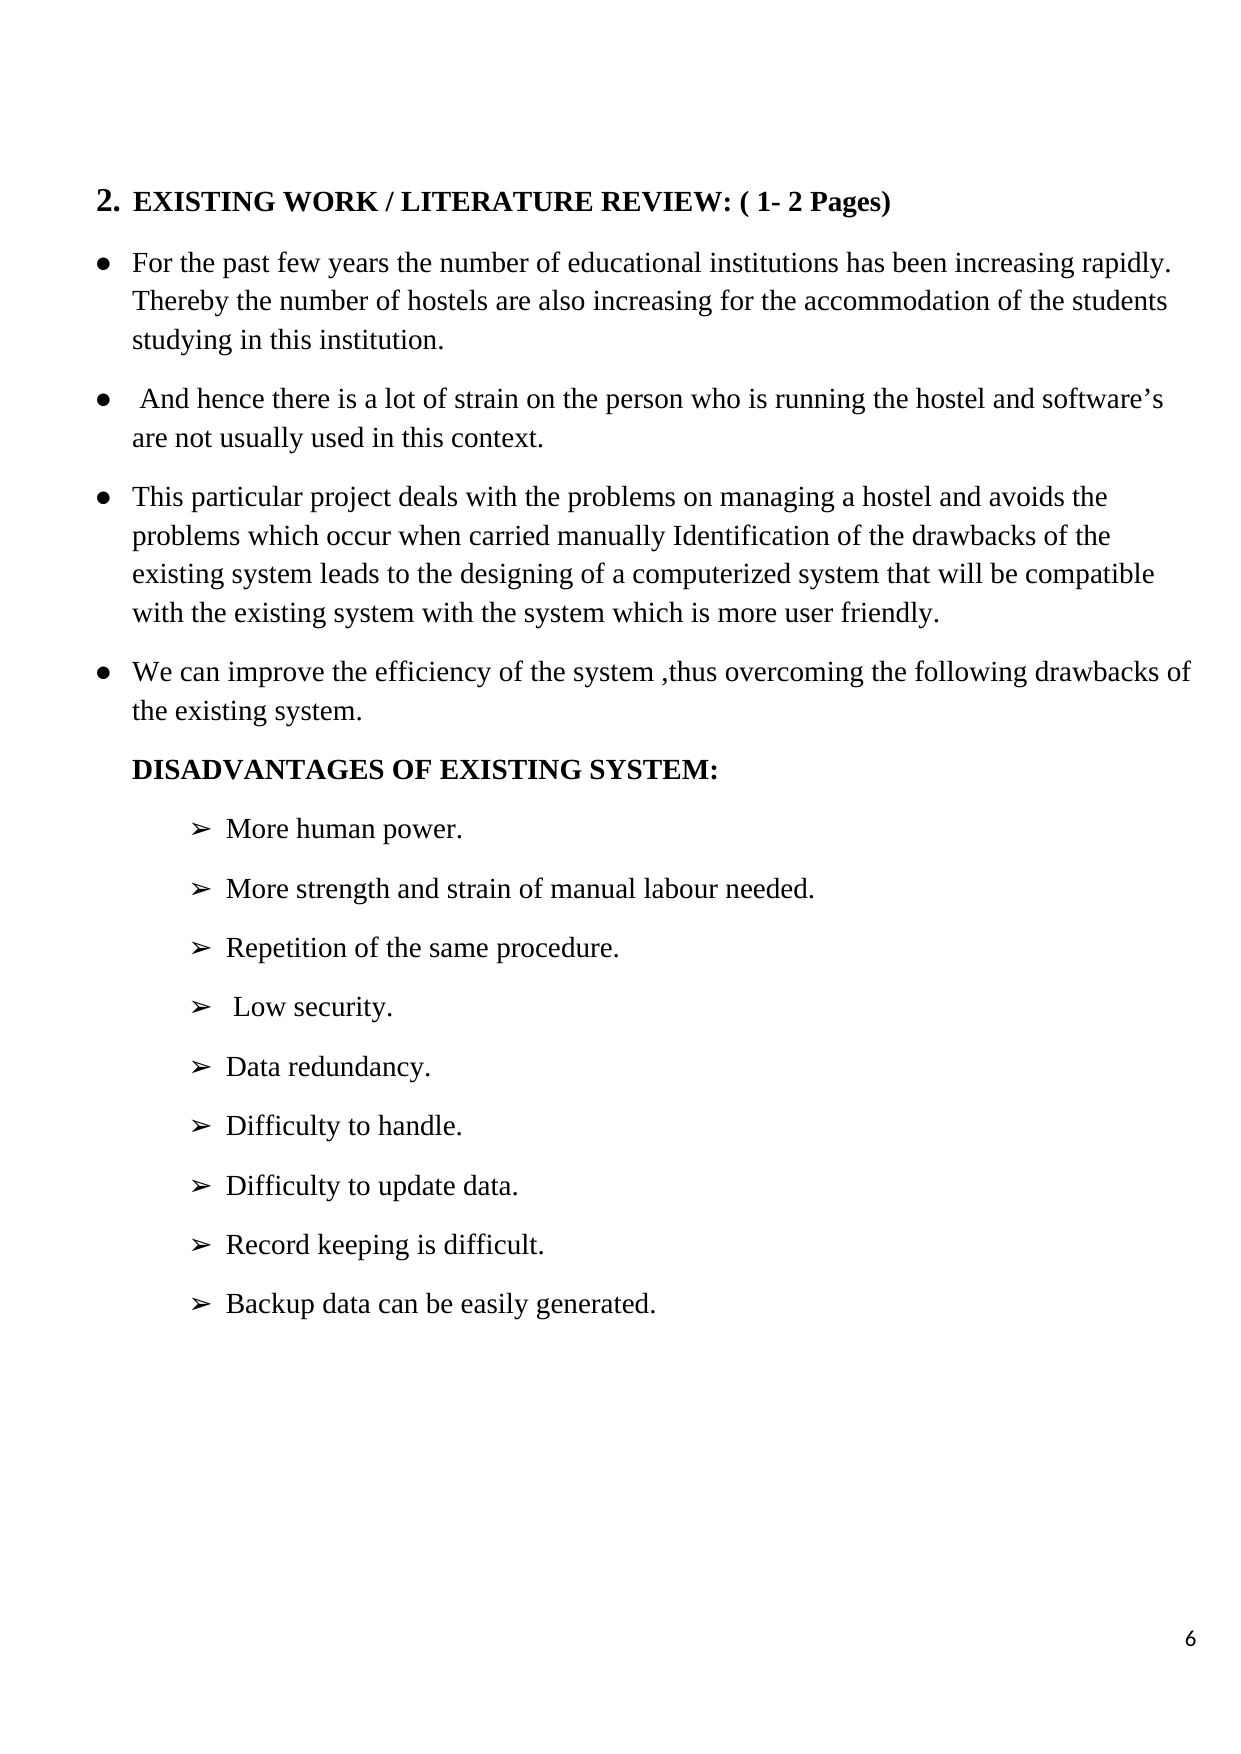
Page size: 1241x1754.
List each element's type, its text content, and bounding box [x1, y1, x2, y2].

list Difficulty to handle. [188, 1108, 1196, 1142]
list Repetition of the same procedure. [188, 930, 1196, 964]
list This particular project deals with the problems on managing a hostel and avoids the problems which occur when carried manually Identification of the drawbacks of the existing system leads to the designing of a computerized system that will be compatible with the existing system with the system which is more user friendly. [94, 479, 1196, 628]
list More strength and strain of manual labour needed. [188, 871, 1196, 904]
list More human power. [188, 811, 1196, 845]
list Low security. [188, 989, 1196, 1023]
list For the past few years the number of educational institutions has been increasing rapidly. Thereby the number of hostels are also increasing for the accommodation of the students studying in this institution. [94, 245, 1196, 355]
list And hence there is a lot of strain on the person who is running the hostel and software’s are not usually used in this context. [94, 381, 1196, 453]
list Backup data can be easily generated. [188, 1286, 1196, 1320]
list Difficulty to update data. [188, 1168, 1196, 1201]
list We can improve the efficiency of the system ,thus overcoming the following drawbacks of the existing system. [94, 654, 1196, 726]
subtitle EXISTING WORK / LITERATURE REVIEW: ( 1- 2 Pages) [96, 180, 1196, 218]
text DISADVANTAGES OF EXISTING SYSTEM: [132, 752, 1196, 786]
list Record keeping is difficult. [188, 1227, 1196, 1261]
list Data redundancy. [188, 1049, 1196, 1082]
